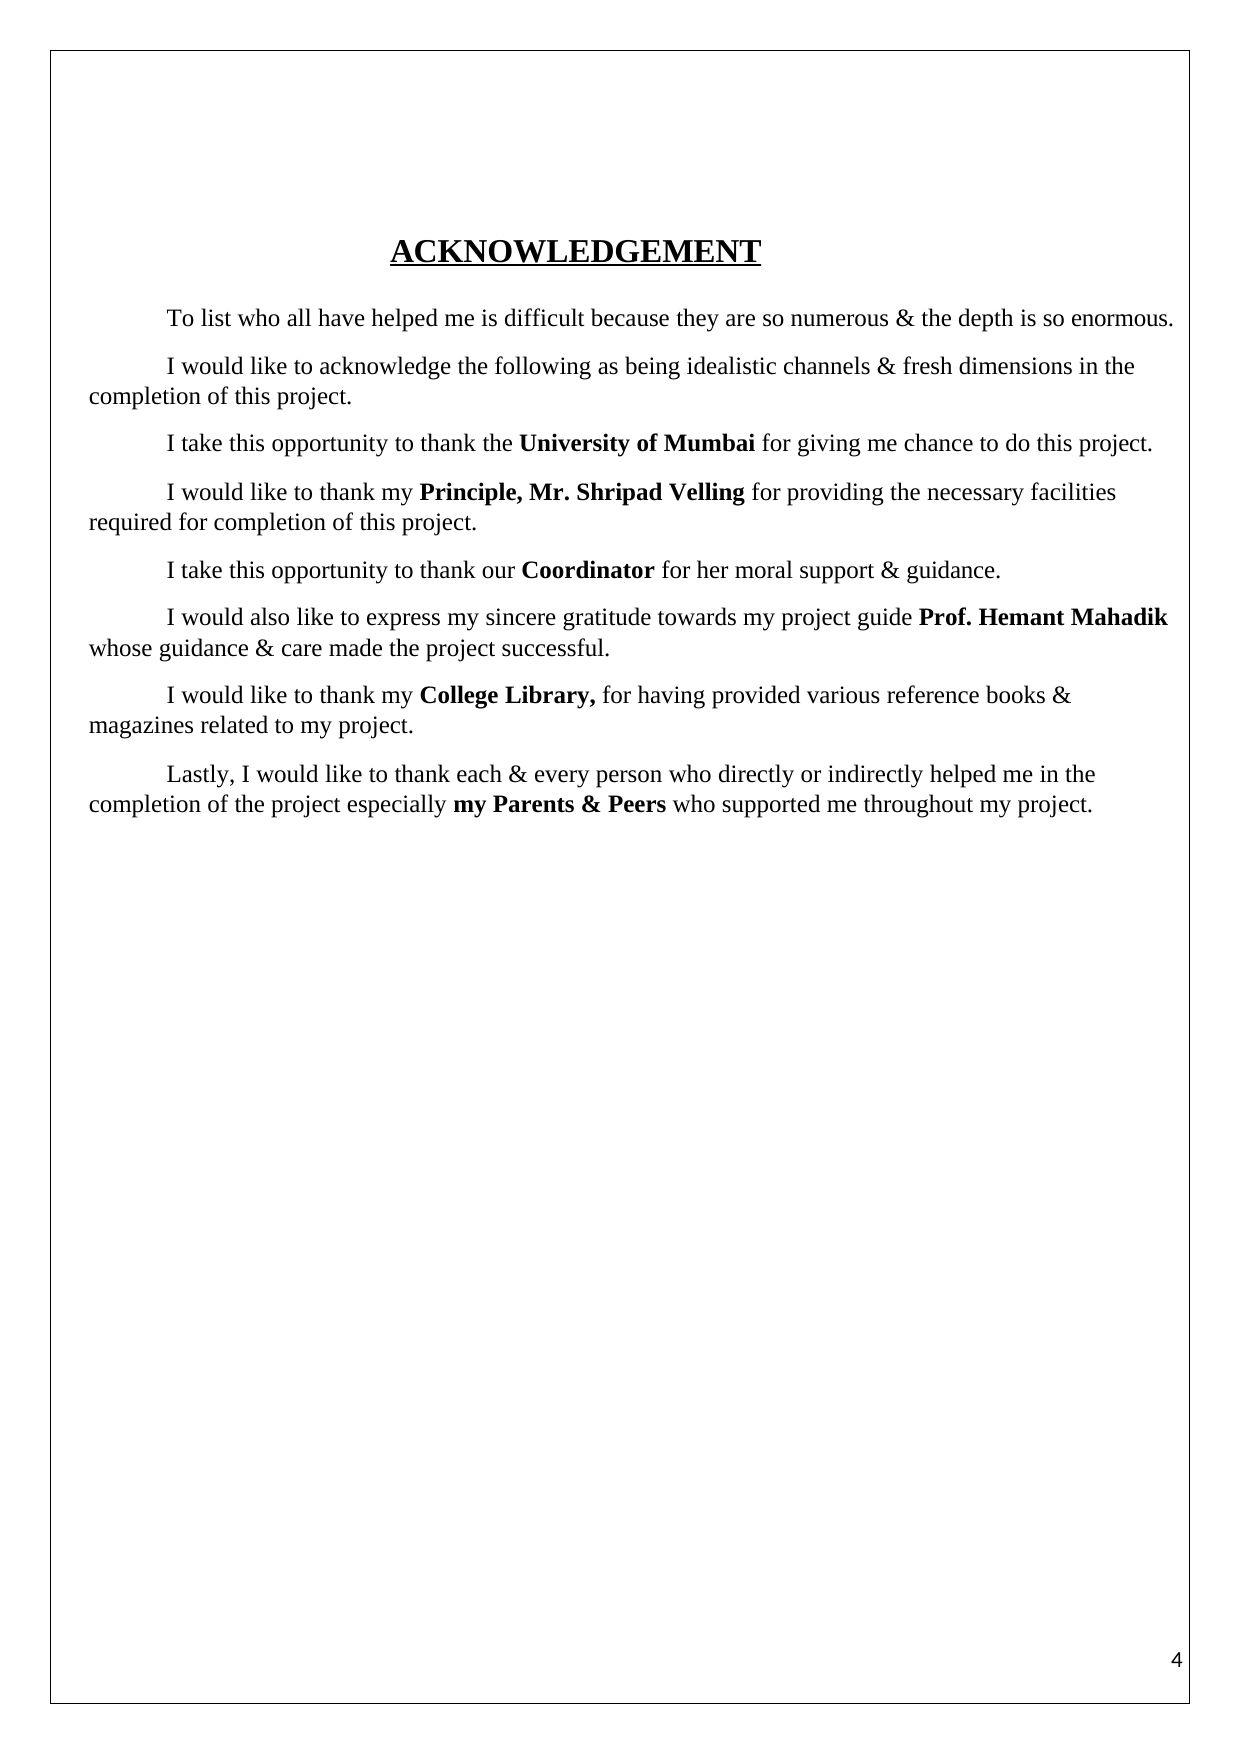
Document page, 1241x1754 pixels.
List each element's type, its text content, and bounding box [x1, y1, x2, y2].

text Lastly, I would like to thank each & every person who directly or indirectly helped me in the completion of the project especially my Parents & Peers who supported me throughout my project. [88, 759, 1185, 818]
text I take this opportunity to thank our Coordinator for her moral support & guidance. [88, 555, 1103, 583]
text I take this opportunity to thank the University of Mumbai for giving me chance to do this project. [88, 428, 1188, 457]
text I would like to thank my College Library, for having provided various reference books & magazines related to my project. [88, 680, 1103, 739]
text I would also like to express my sincere gratitude towards my project guide Prof. Hemant Mahadik whose guidance & care made the project successful. [88, 602, 1188, 662]
subtitle ACKNOWLEDGEMENT [390, 231, 1188, 269]
text I would like to acknowledge the following as being idealistic channels & fresh dimensions in the completion of this project. [88, 351, 1188, 410]
text To list who all have helped me is difficult because they are so numerous & the depth is so enormous. [88, 303, 1188, 332]
text I would like to thank my Principle, Mr. Shripad Velling for providing the necessary facilities required for completion of this project. [88, 477, 1188, 536]
